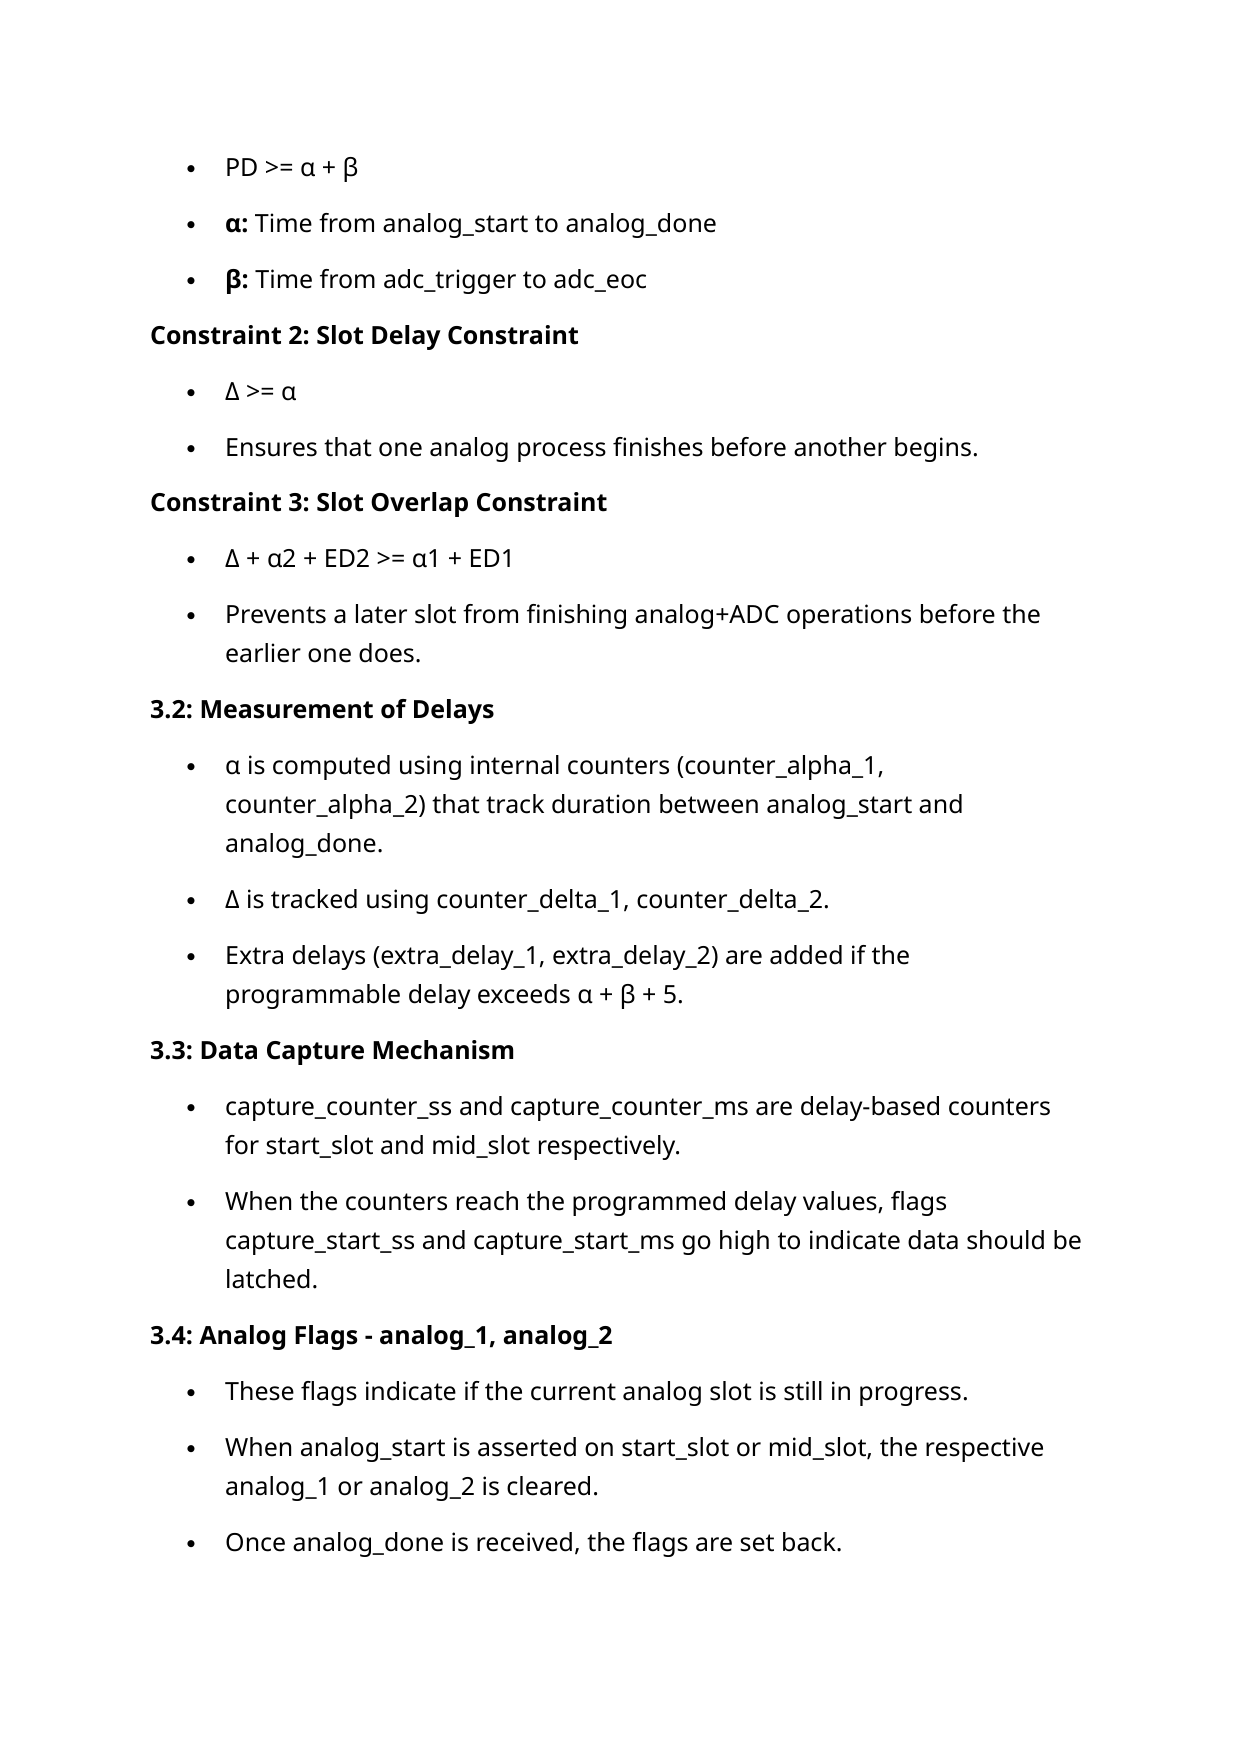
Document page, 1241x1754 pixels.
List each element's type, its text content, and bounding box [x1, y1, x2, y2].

text 3.3: Data Capture Mechanism [150, 1032, 1090, 1067]
list Δ >= α [187, 373, 1090, 407]
text 3.4: Analog Flags - analog_1, analog_2 [150, 1317, 1090, 1352]
text Constraint 2: Slot Delay Constraint [150, 317, 1090, 352]
list capture_counter_ss and capture_counter_ms are delay-based counters for start_slot and mid_slot respectively. [187, 1088, 1090, 1162]
list Extra delays (extra_delay_1, extra_delay_2) are added if the programmable delay exceeds α + β + 5. [187, 937, 1090, 1011]
list PD >= α + β [187, 150, 1090, 184]
text Constraint 3: Slot Overlap Constraint [150, 485, 1090, 519]
list α is computed using internal counters (counter_alpha_1, counter_alpha_2) that track duration between analog_start and analog_done. [187, 747, 1090, 860]
list Prevents a later slot from finishing analog+ADC operations before the earlier one does. [187, 597, 1090, 670]
list Once analog_done is received, the flags are set back. [187, 1524, 1090, 1558]
text 3.2: Measurement of Delays [150, 692, 1090, 726]
list β: Time from adc_trigger to adc_eoc [187, 262, 1090, 296]
list Ensures that one analog process finishes before another begins. [187, 429, 1090, 463]
list Δ is tracked using counter_delta_1, counter_delta_2. [187, 882, 1090, 916]
list These flags indicate if the current analog slot is still in progress. [187, 1373, 1090, 1407]
list When the counters reach the programmed delay values, flags capture_start_ss and capture_start_ms go high to indicate data should be latched. [187, 1183, 1090, 1296]
list α: Time from analog_start to analog_done [187, 206, 1090, 240]
list When analog_start is asserted on start_slot or mid_slot, the respective analog_1 or analog_2 is cleared. [187, 1429, 1090, 1502]
list Δ + α2 + ED2 >= α1 + ED1 [187, 541, 1090, 575]
